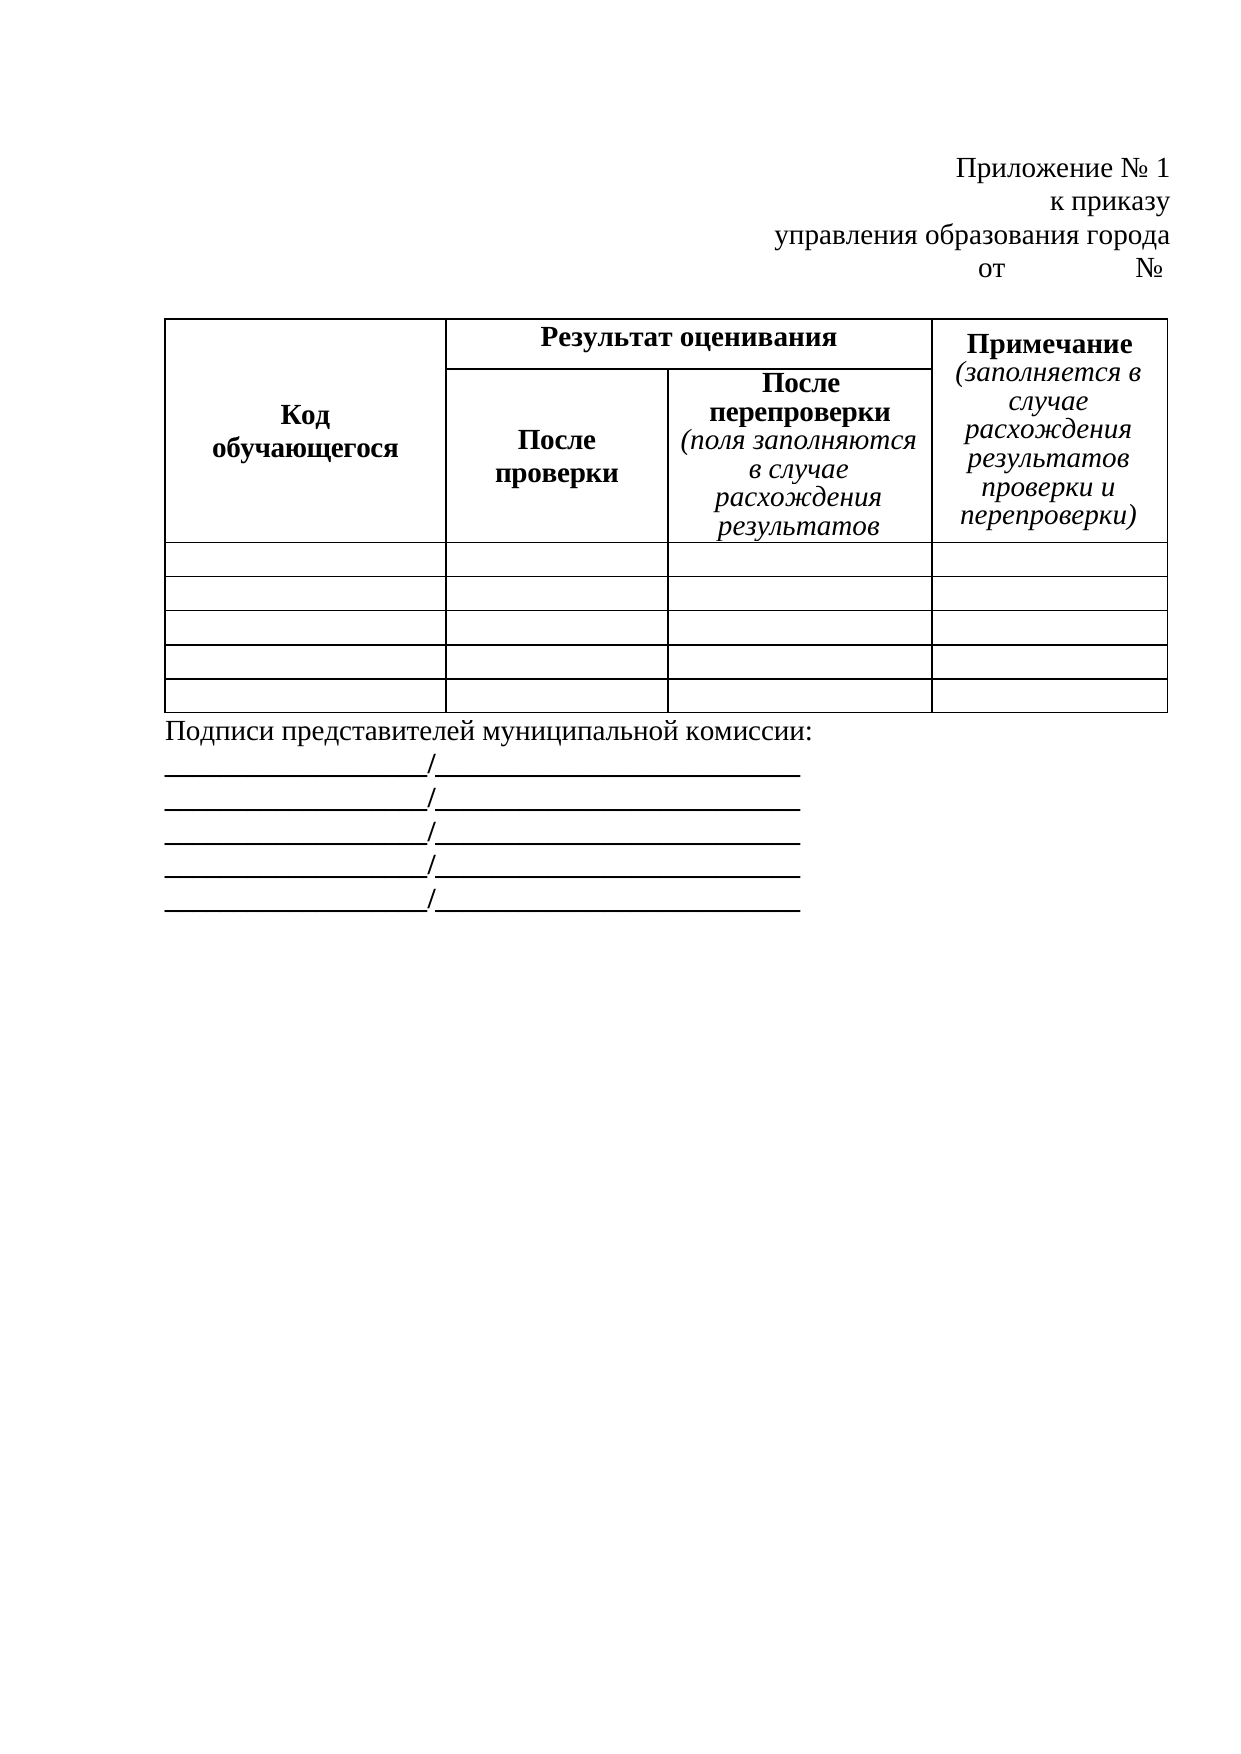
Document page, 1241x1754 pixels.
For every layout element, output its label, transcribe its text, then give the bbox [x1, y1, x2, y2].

table_cell [1163, 543, 1167, 576]
list управления образования города [240, 217, 1170, 251]
text / [165, 881, 1170, 914]
table_cell После проверки [447, 370, 667, 541]
text / [165, 814, 1170, 847]
text / [165, 847, 1170, 881]
table_header Примечание (заполняется в случае расхождения результатов проверки и перепроверки) [933, 320, 1167, 541]
list к приказу [240, 183, 1170, 217]
table_cell [1163, 577, 1167, 609]
table_header Результат оценивания [447, 320, 931, 368]
text / [165, 747, 1170, 780]
table_cell [1163, 611, 1167, 644]
table_cell [1163, 646, 1167, 678]
table_header Код обучающегося [166, 320, 445, 541]
table_cell [1163, 680, 1167, 712]
text / [165, 780, 1170, 814]
list от № [240, 251, 1170, 284]
text Подписи представителей муниципальной комиссии: [165, 713, 1170, 747]
list Приложение № 1 [240, 150, 1170, 183]
